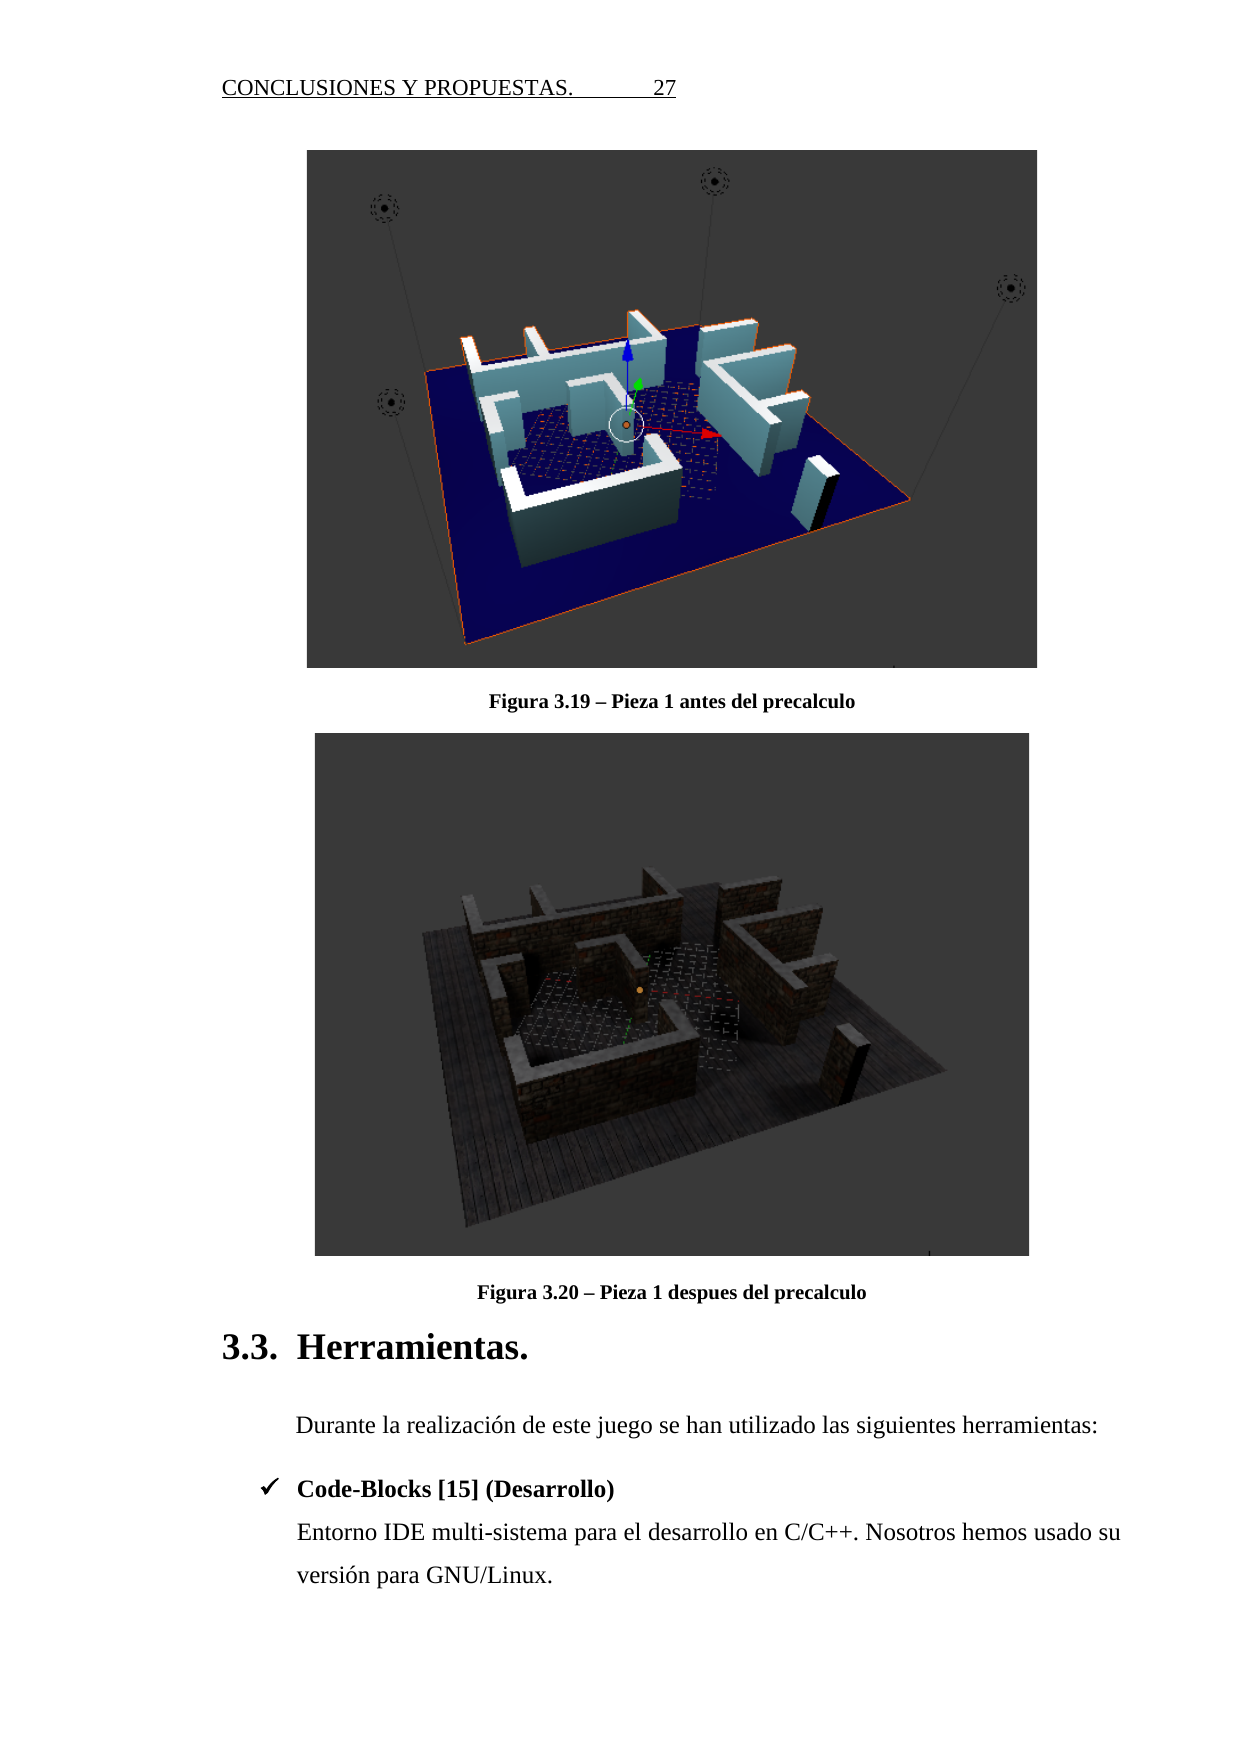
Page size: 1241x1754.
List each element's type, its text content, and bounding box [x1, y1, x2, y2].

picture [306, 150, 1038, 668]
list Code-Blocks [15] (Desarrollo) [259, 1474, 1122, 1503]
text Figura 3.20 – Pieza 1 despues del precalculo [222, 1280, 1122, 1304]
text Durante la realización de este juego se han utilizado las siguientes herramientas: [295, 1410, 1122, 1439]
text Figura 3.19 – Pieza 1 antes del precalculo [222, 689, 1122, 713]
list Herramientas. [222, 1325, 1122, 1368]
picture [314, 733, 1030, 1256]
list Entorno IDE multi-sistema para el desarrollo en C/C++. Nosotros hemos usado su versión para GNU/Linux. [297, 1517, 1122, 1589]
